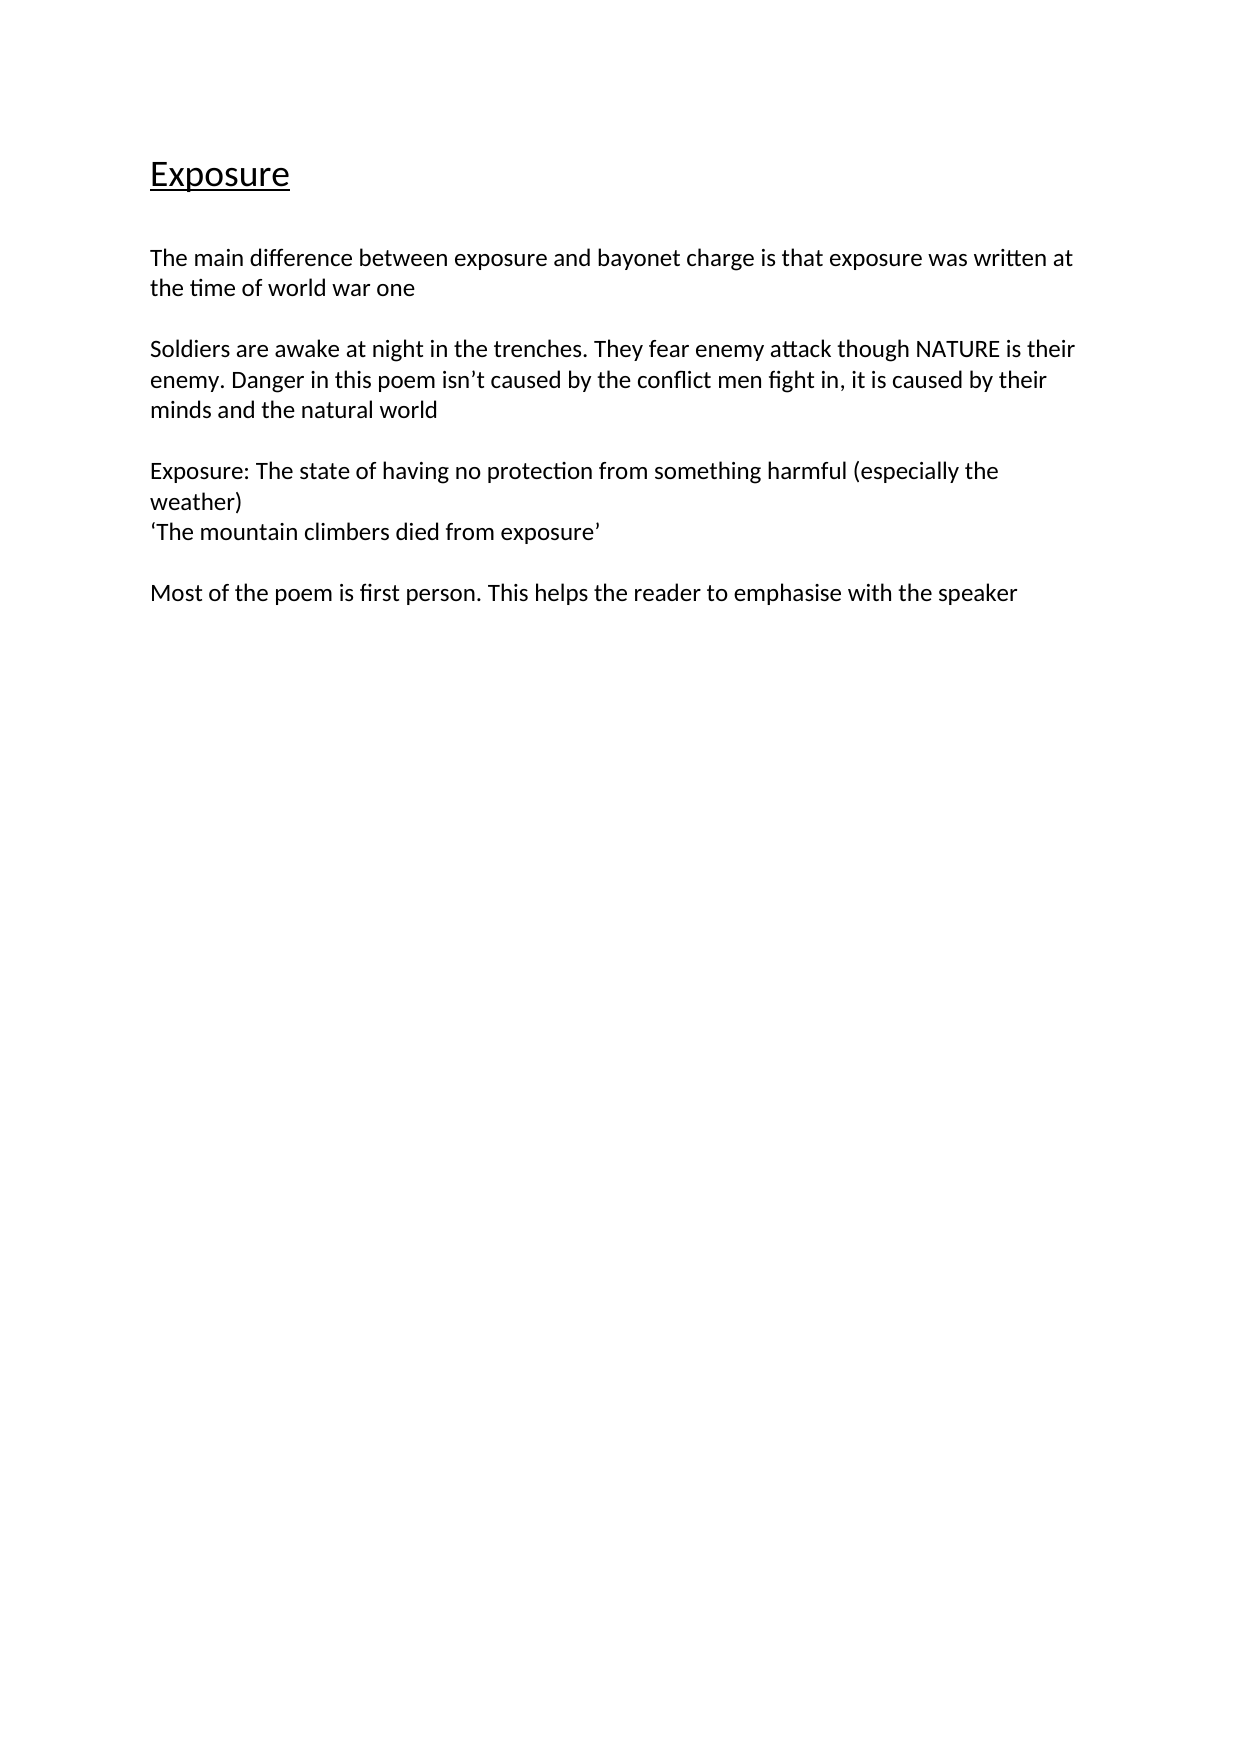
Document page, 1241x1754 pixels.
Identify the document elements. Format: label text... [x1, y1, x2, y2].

text Most of the poem is first person. This helps the reader to emphasise with the speaker [150, 577, 1090, 608]
text Exposure [150, 150, 1090, 196]
text Soldiers are awake at night in the trenches. They fear enemy attack though NATURE is their enemy. Danger in this poem isn’t caused by the conflict men fight in, it is caused by their minds and the natural world [150, 333, 1090, 425]
text The main difference between exposure and bayonet charge is that exposure was written at the time of world war one [150, 242, 1090, 303]
text ‘The mountain climbers died from exposure’ [150, 516, 1090, 547]
text Exposure: The state of having no protection from something harmful (especially the weather) [150, 455, 1090, 516]
